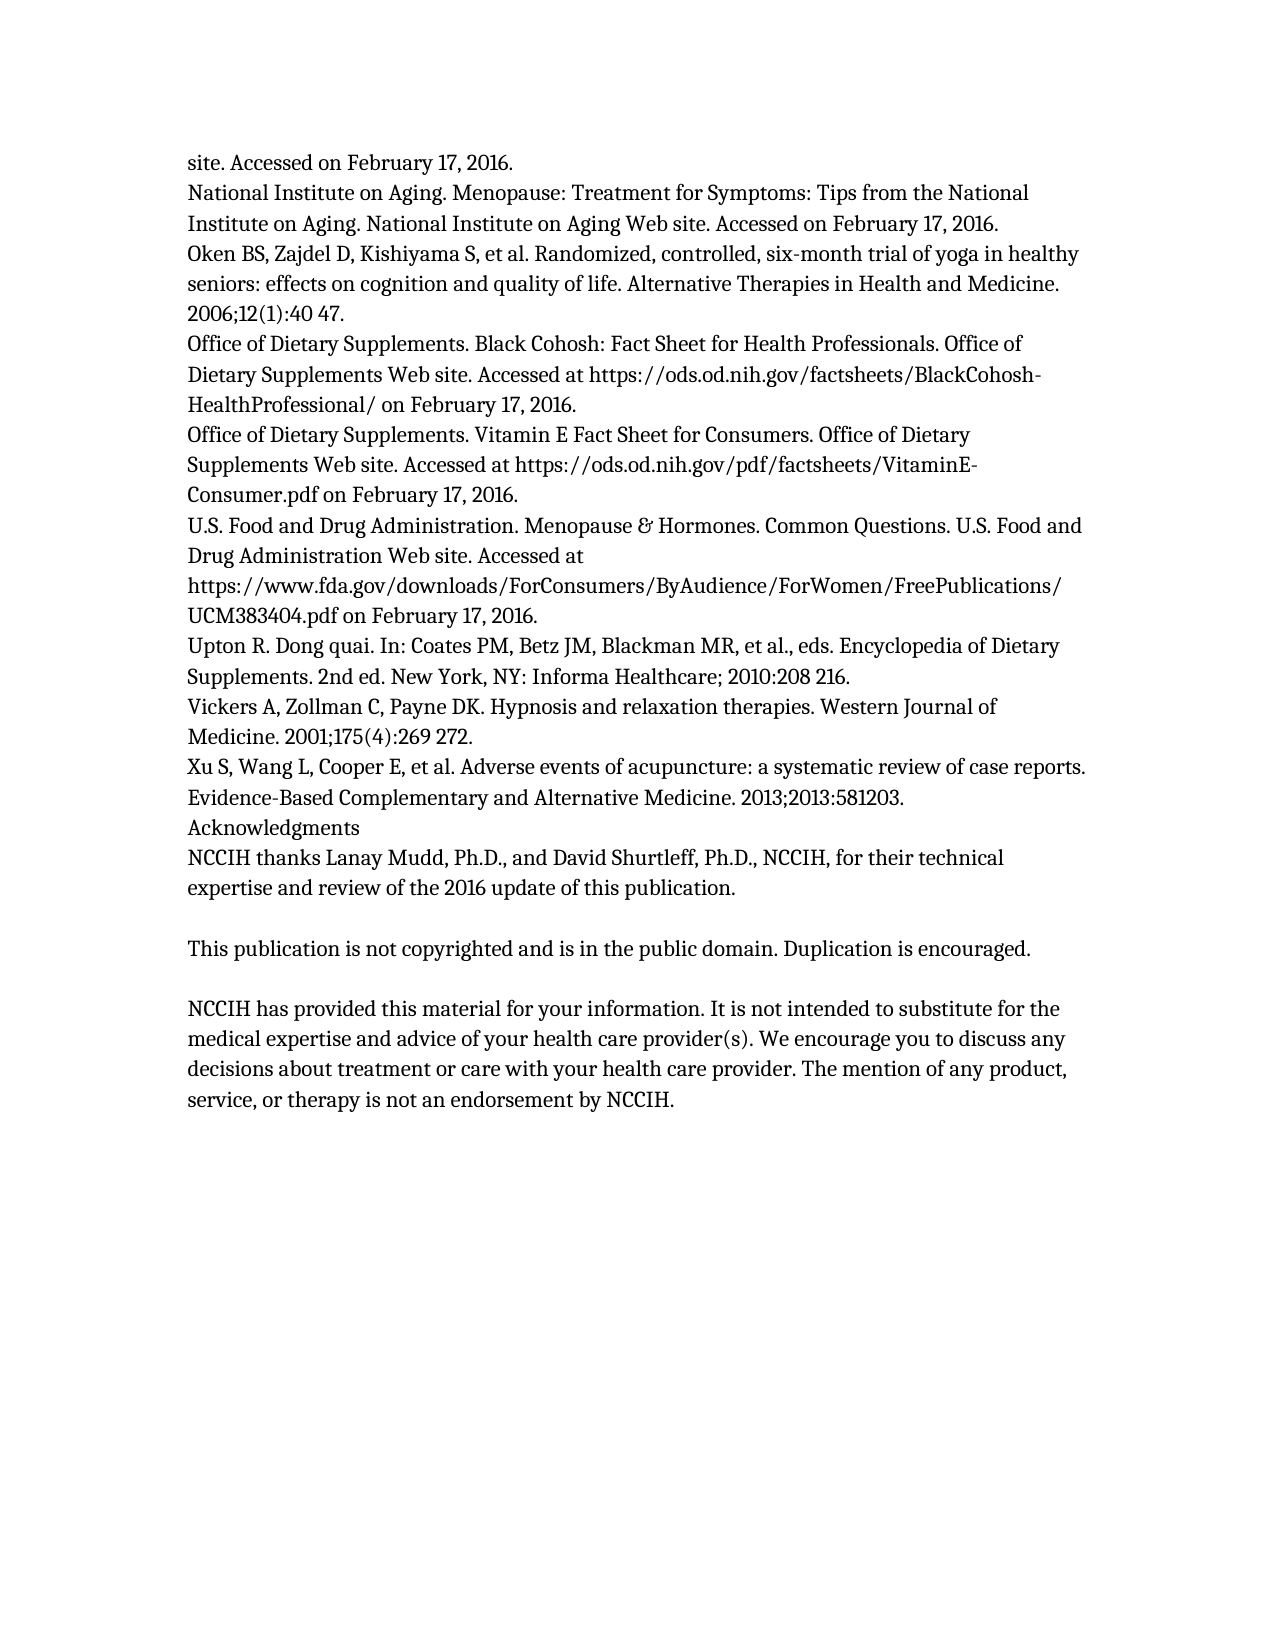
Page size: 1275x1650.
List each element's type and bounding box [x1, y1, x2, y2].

text [187, 150, 1087, 1113]
